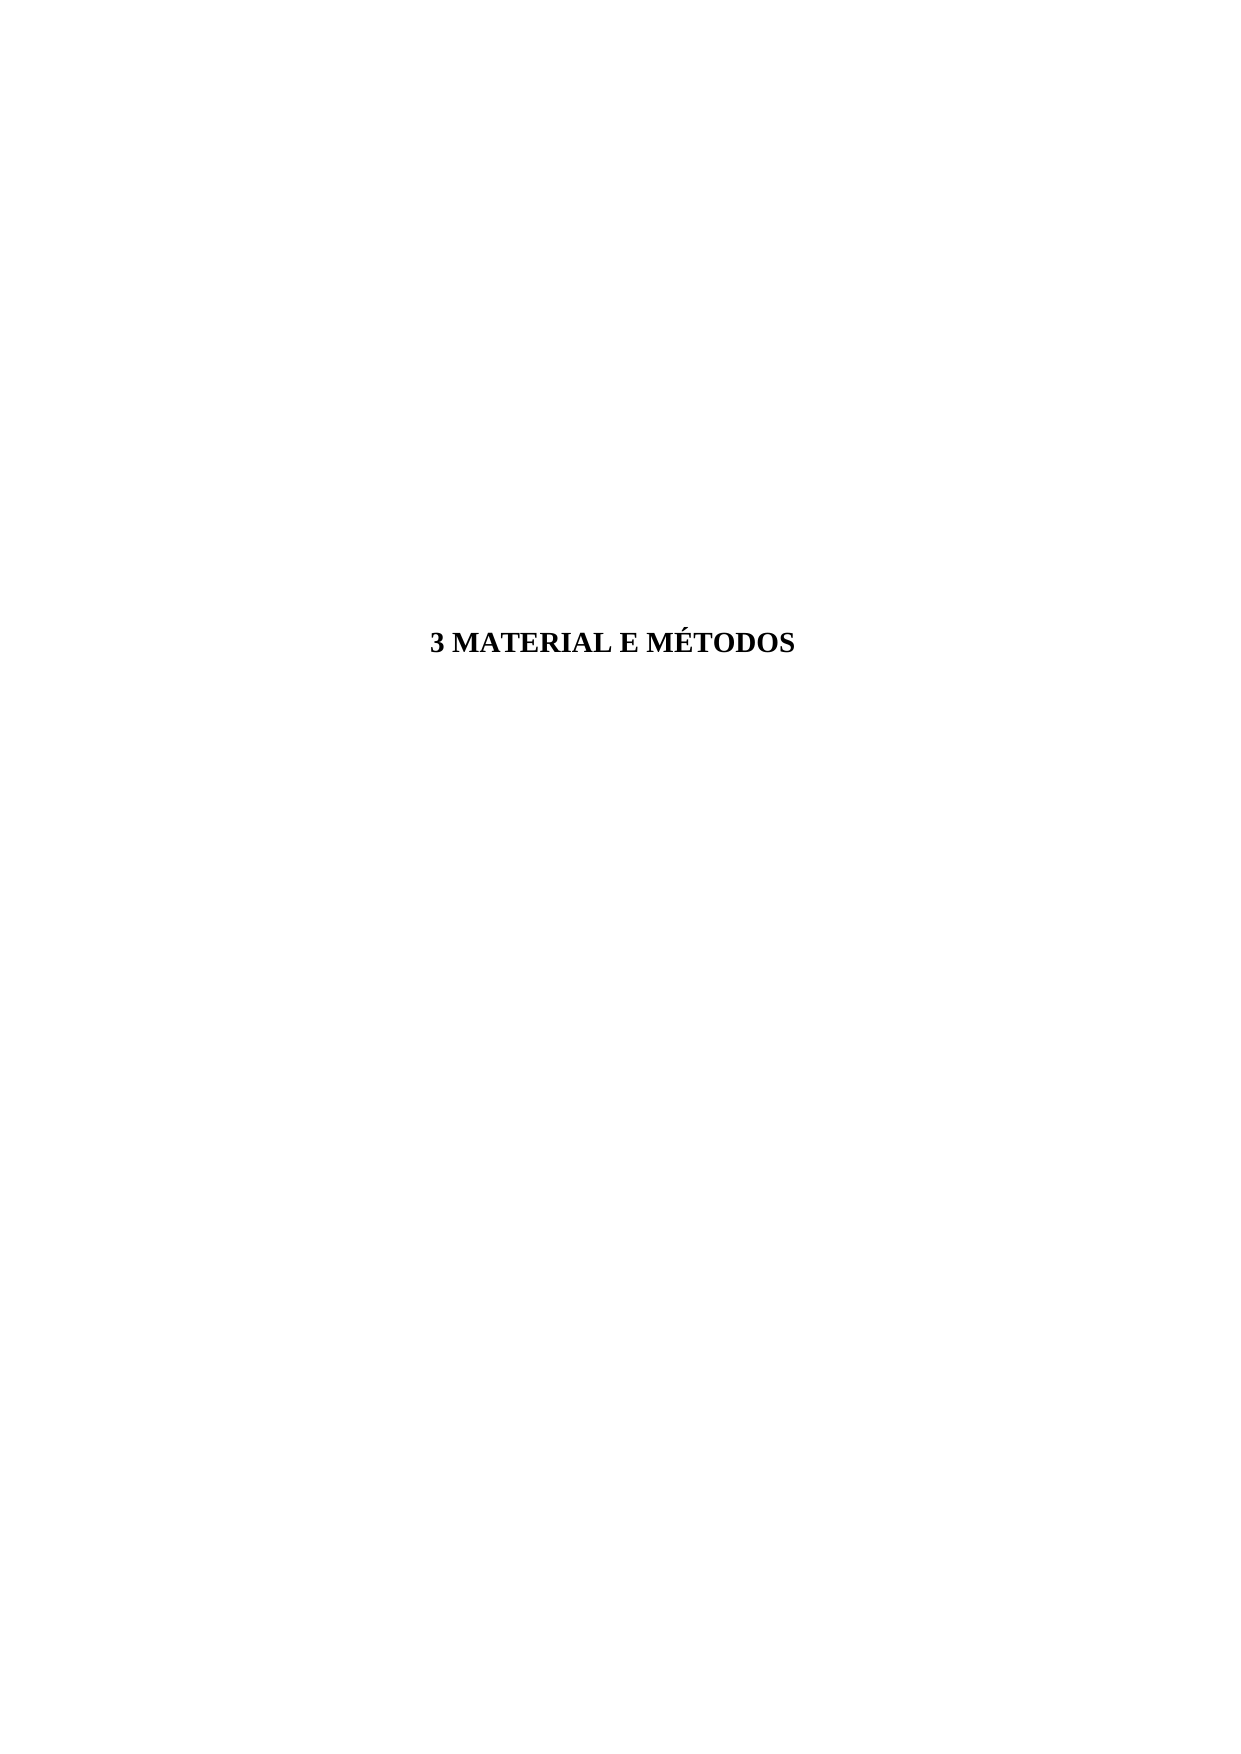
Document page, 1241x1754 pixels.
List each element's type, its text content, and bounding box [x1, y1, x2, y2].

text 3 MATERIAL E MÉTODOS [177, 625, 1063, 658]
